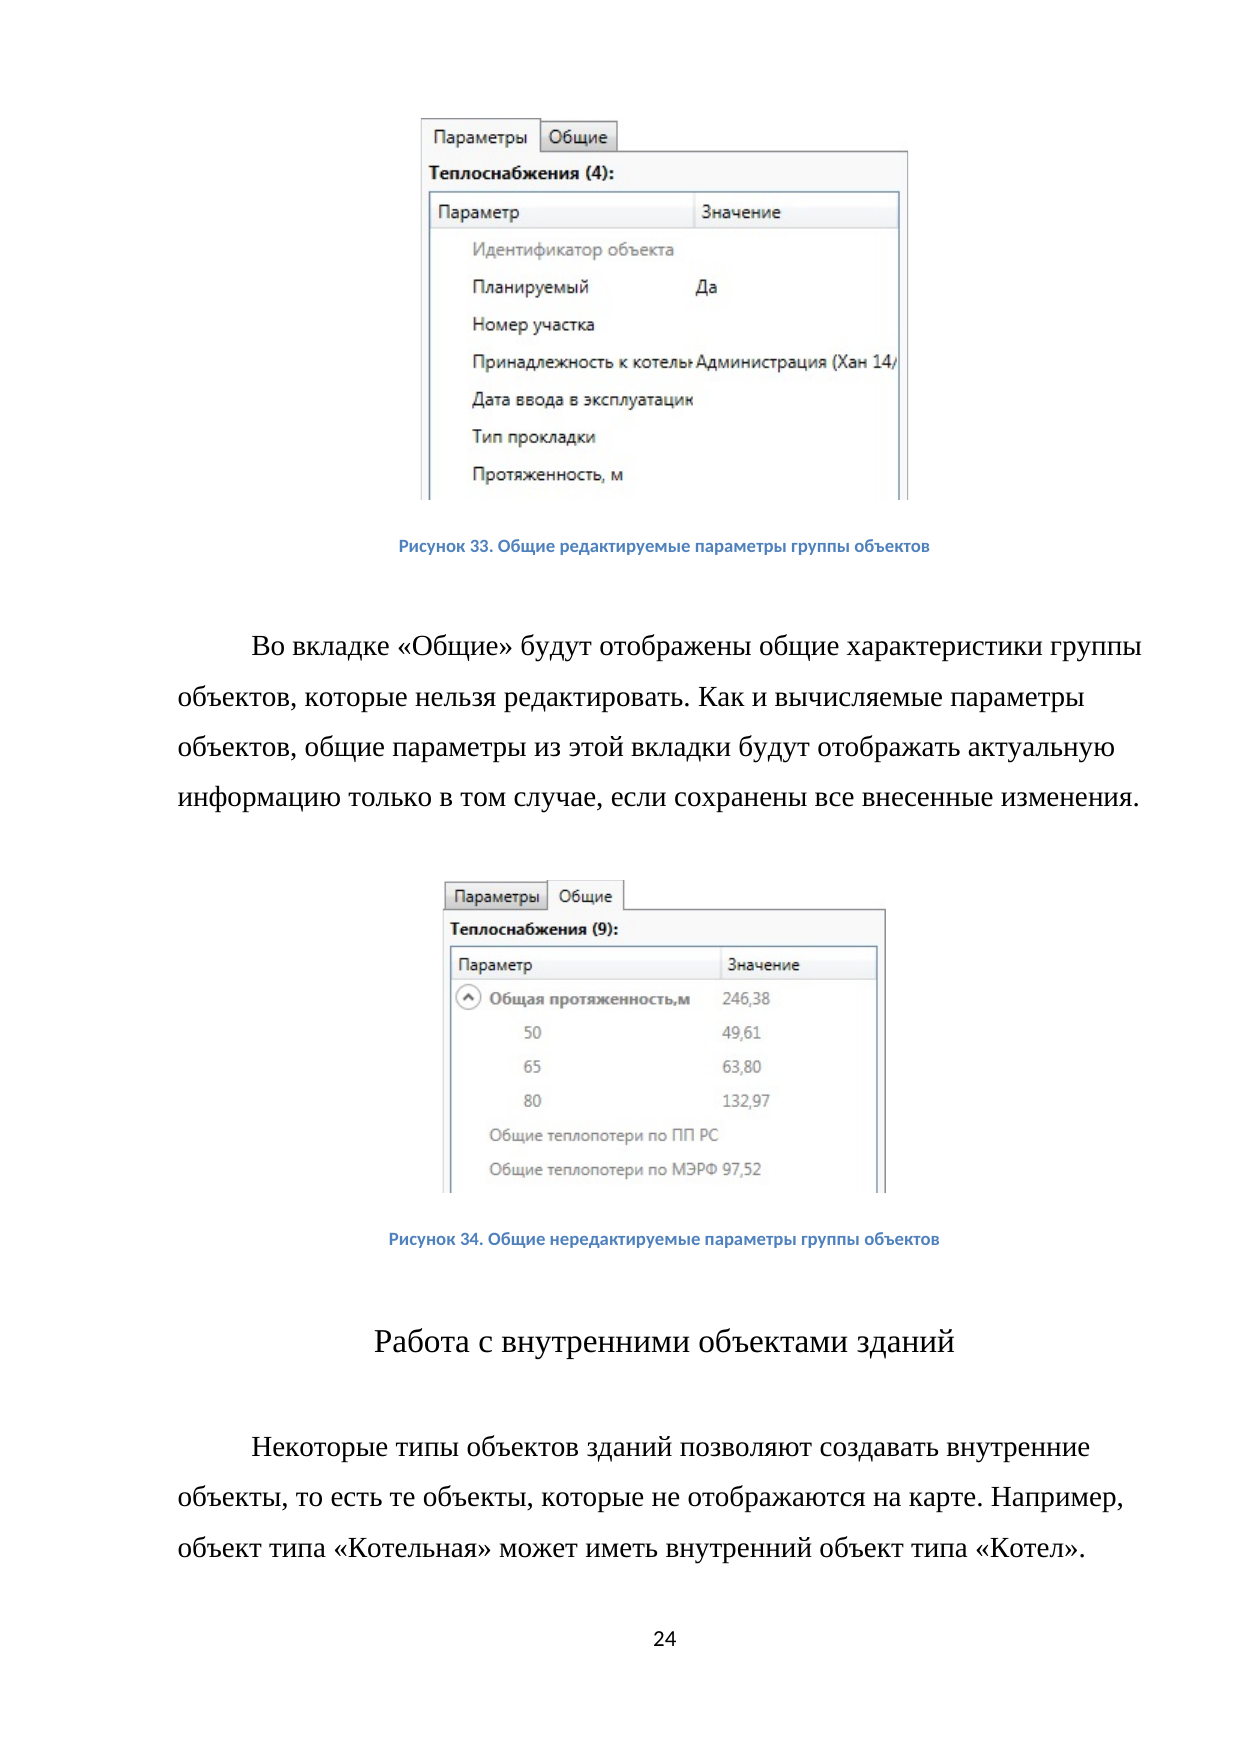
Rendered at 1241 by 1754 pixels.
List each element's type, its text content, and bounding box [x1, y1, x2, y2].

picture [442, 880, 886, 1193]
picture [420, 118, 909, 500]
text Работа с внутренними объектами зданий [177, 1321, 1152, 1359]
text Некоторые типы объектов зданий позволяют создавать внутренние объекты, то есть те объекты, которые не отображаются на карте. Например, объект типа «Котельная» может иметь внутренний объект типа «Котел». [177, 1429, 1152, 1563]
text Рисунок 34. Общие нередактируемые параметры группы объектов [177, 1227, 1152, 1250]
text Во вкладке «Общие» будут отображены общие характеристики группы объектов, которые нельзя редактировать. Как и вычисляемые параметры объектов, общие параметры из этой вкладки будут отображать актуальную информацию только в том случае, если сохранены все внесенные изменения. [177, 628, 1152, 813]
text Рисунок 33. Общие редактируемые параметры группы объектов [177, 534, 1152, 557]
